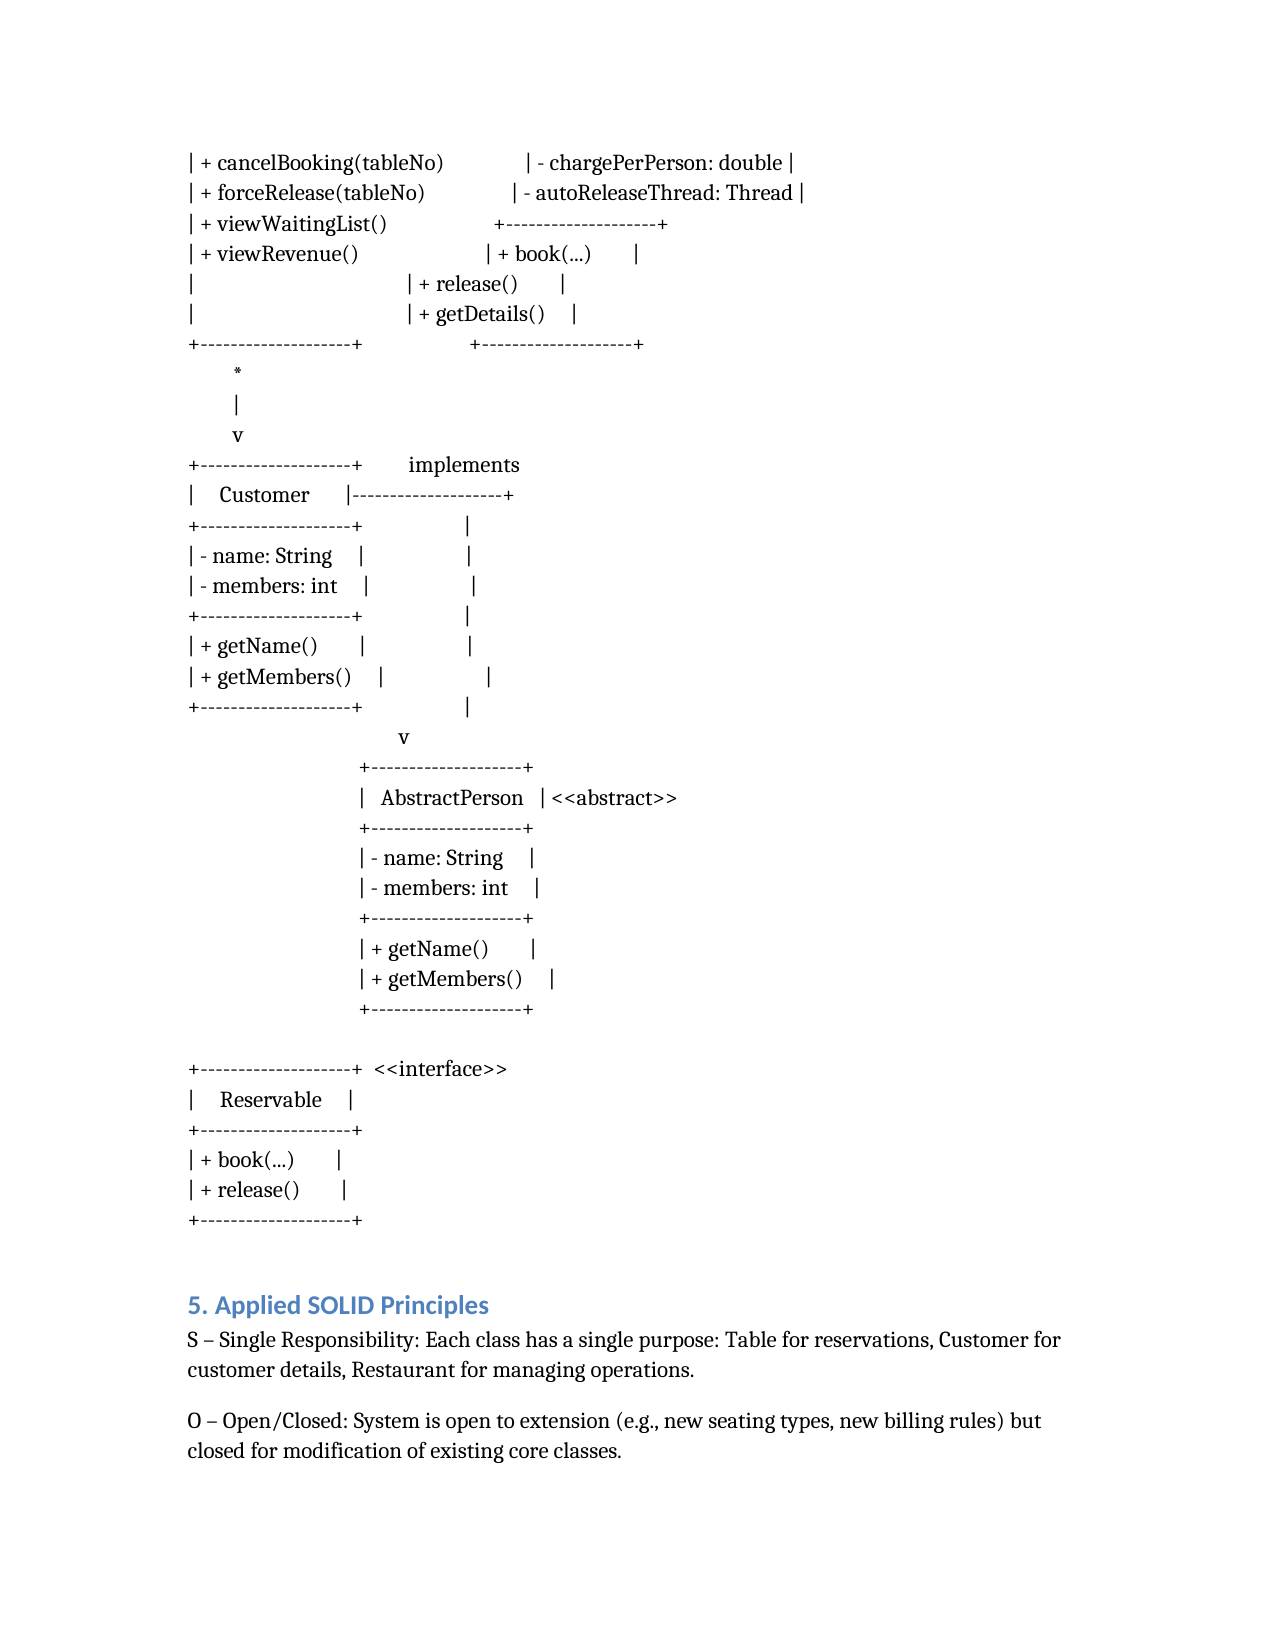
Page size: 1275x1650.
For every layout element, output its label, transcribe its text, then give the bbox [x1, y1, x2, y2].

subtitle 5. Applied SOLID Principles [187, 1288, 1087, 1322]
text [187, 150, 1087, 1264]
text O – Open/Closed: System is open to extension (e.g., new seating types, new billing rules) but closed for modification of existing core classes. [187, 1408, 1087, 1464]
text S – Single Responsibility: Each class has a single purpose: Table for reservations, Customer for customer details, Restaurant for managing operations. [187, 1326, 1087, 1383]
